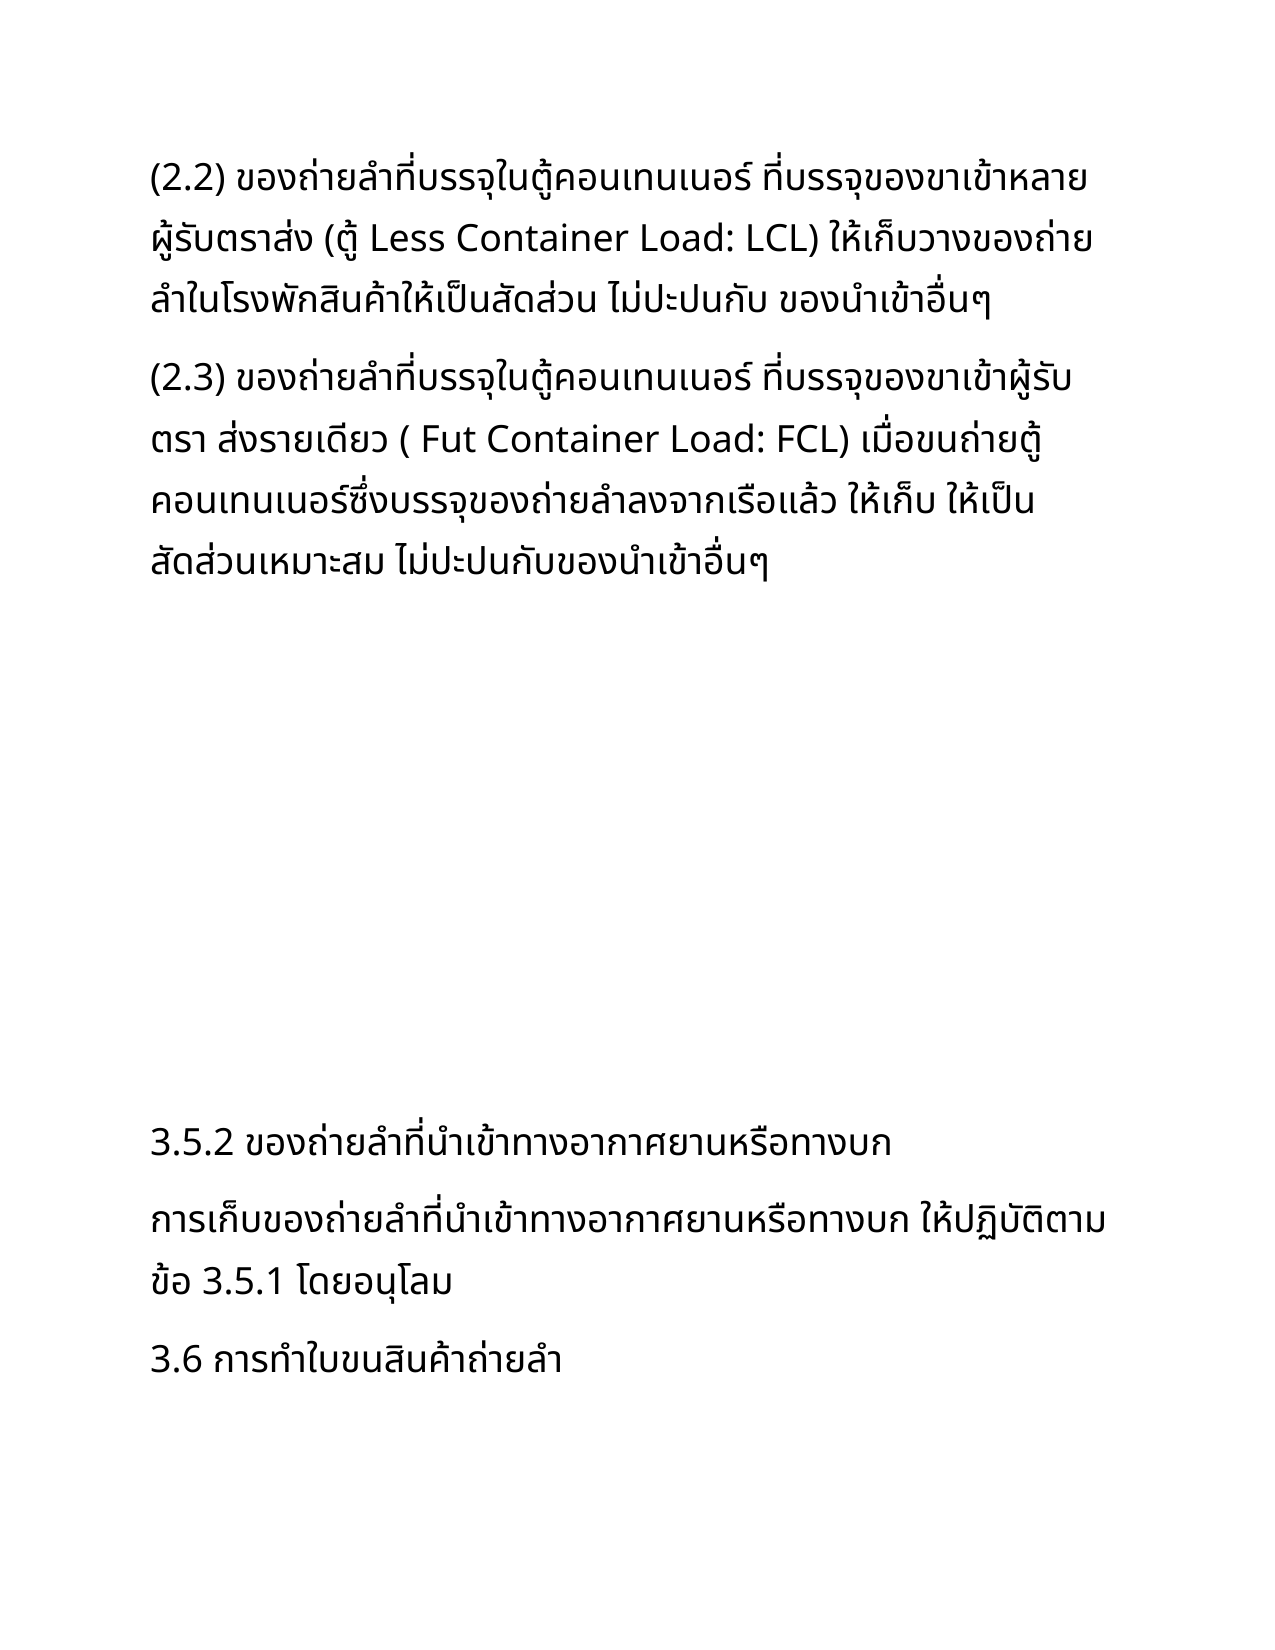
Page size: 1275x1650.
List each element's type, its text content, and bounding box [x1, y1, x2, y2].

text (2.3) ของถ่ายลําที่บรรจุในตู้คอนเทนเนอร์ ที่บรรจุของขาเข้าผู้รับตรา ส่งรายเดียว ( Fut Container Load: FCL) เมื่อขนถ่ายตู้คอนเทนเนอร์ซึ่งบรรจุของถ่ายลําลงจากเรือแล้ว ให้เก็บ ให้เป็นสัดส่วนเหมาะสม ไม่ปะปนกับของนําเข้าอื่นๆ [150, 351, 1125, 591]
text 3.5.2 ของถ่ายลําที่นําเข้าทางอากาศยานหรือทางบก [150, 1115, 1125, 1172]
text (2.2) ของถ่ายลําที่บรรจุในตู้คอนเทนเนอร์ ที่บรรจุของขาเข้าหลาย ผู้รับตราส่ง (ตู้ Less Container Load: LCL) ให้เก็บวางของถ่ายลําในโรงพักสินค้าให้เป็นสัดส่วน ไม่ปะปนกับ ของนําเข้าอื่นๆ [150, 150, 1125, 329]
text 3.6 การทําใบขนสินค้าถ่ายลํา [150, 1332, 1125, 1389]
text การเก็บของถ่ายลําที่นําเข้าทางอากาศยานหรือทางบก ให้ปฏิบัติตามข้อ 3.5.1 โดยอนุโลม [150, 1193, 1125, 1311]
